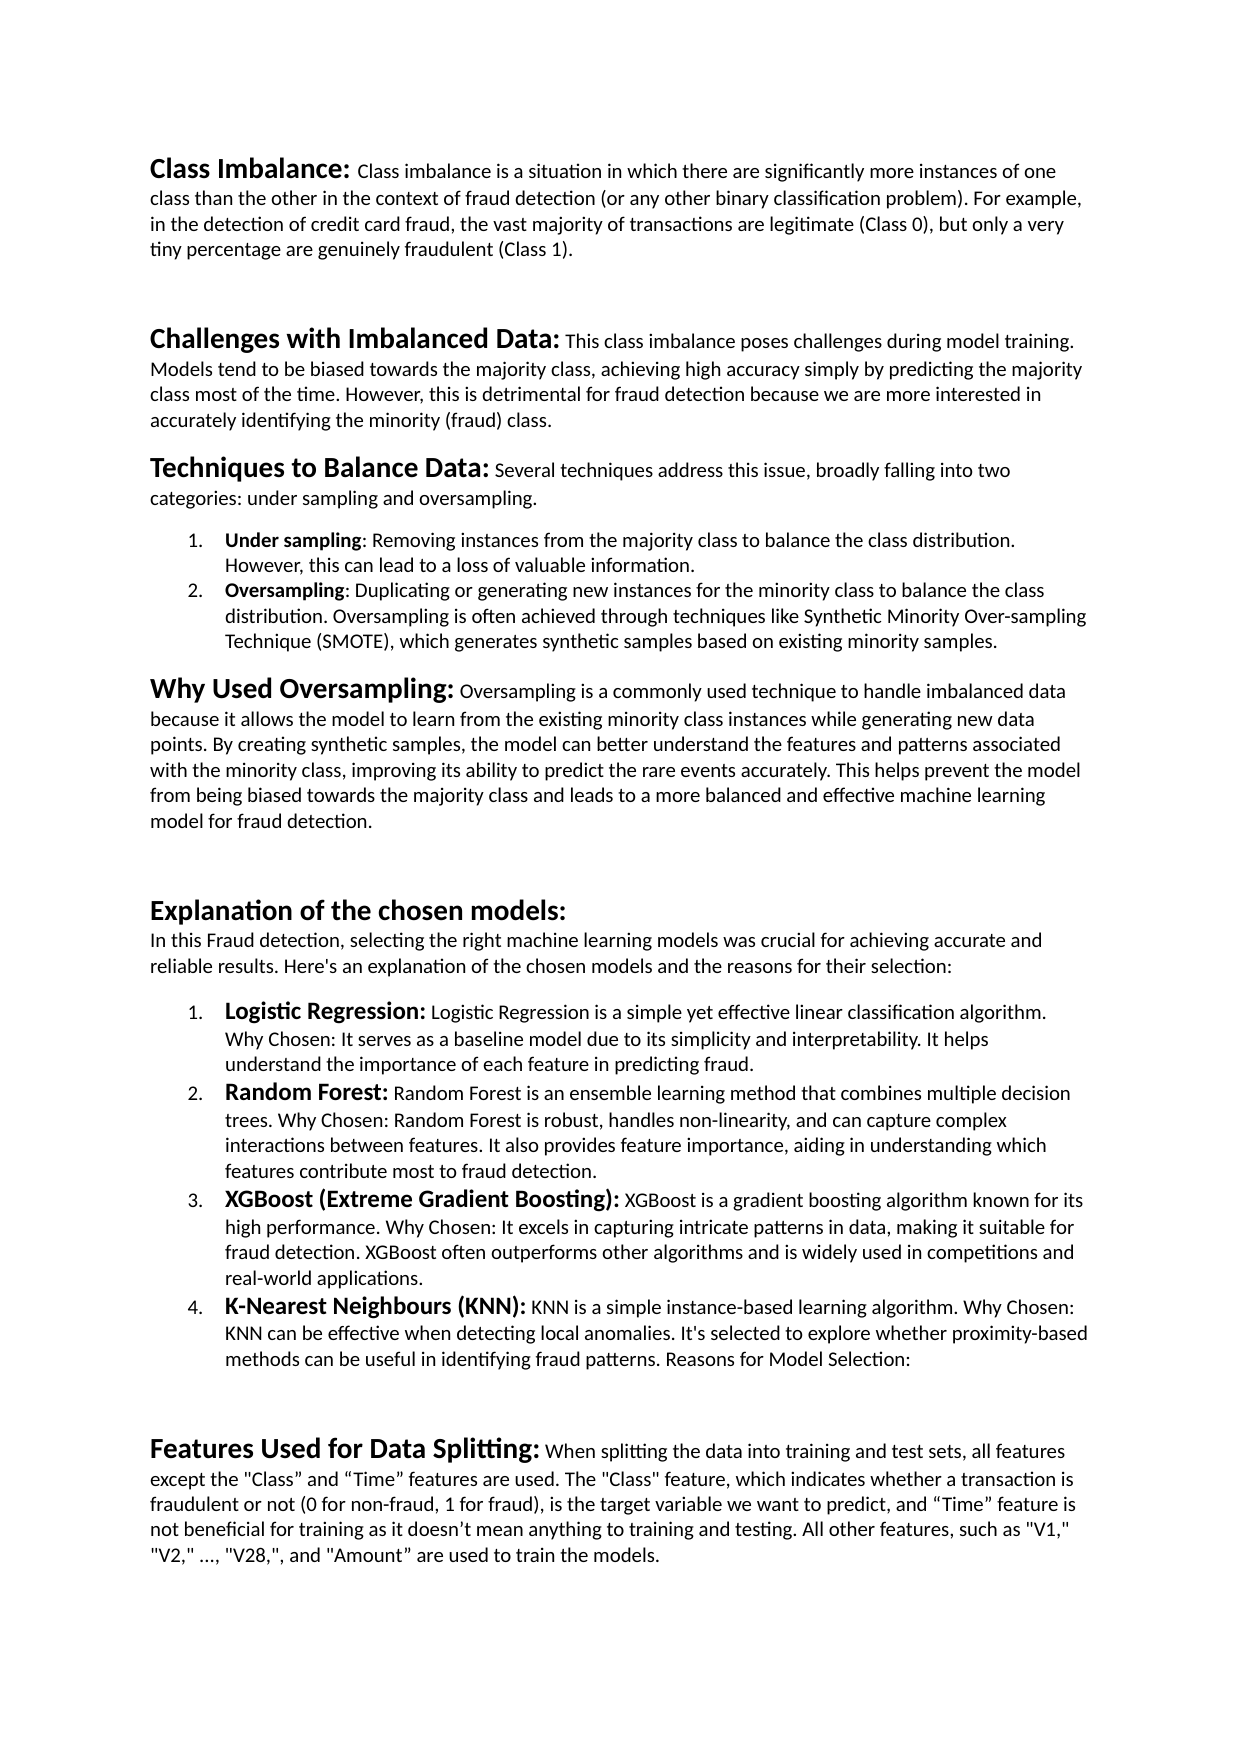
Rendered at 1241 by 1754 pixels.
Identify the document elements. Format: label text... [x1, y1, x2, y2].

text Techniques to Balance Data: Several techniques address this issue, broadly falling into two categories: under sampling and oversampling. [150, 449, 1090, 510]
text Challenges with Imbalanced Data: This class imbalance poses challenges during model training. Models tend to be biased towards the majority class, achieving high accuracy simply by predicting the majority class most of the time. However, this is detrimental for fraud detection because we are more interested in accurately identifying the minority (fraud) class. [150, 321, 1090, 432]
list XGBoost (Extreme Gradient Boosting): XGBoost is a gradient boosting algorithm known for its high performance. Why Chosen: It excels in capturing intricate patterns in data, making it suitable for fraud detection. XGBoost often outperforms other algorithms and is widely used in competitions and real-world applications. [187, 1183, 1090, 1290]
text Class Imbalance: Class imbalance is a situation in which there are significantly more instances of one class than the other in the context of fraud detection (or any other binary classification problem). For example, in the detection of credit card fraud, the vast majority of transactions are legitimate (Class 0), but only a very tiny percentage are genuinely fraudulent (Class 1). [150, 150, 1090, 262]
list Oversampling: Duplicating or generating new instances for the minority class to balance the class distribution. Oversampling is often achieved through techniques like Synthetic Minority Over-sampling Technique (SMOTE), which generates synthetic samples based on existing minority samples. [187, 578, 1090, 654]
list Under sampling: Removing instances from the majority class to balance the class distribution. However, this can lead to a loss of valuable information. [187, 527, 1090, 578]
text Explanation of the chosen models: In this Fraud detection, selecting the right machine learning models was crucial for achieving accurate and reliable results. Here's an explanation of the chosen models and the reasons for their selection: [150, 892, 1090, 978]
list Random Forest: Random Forest is an ensemble learning method that combines multiple decision trees. Why Chosen: Random Forest is robust, handles non-linearity, and can capture complex interactions between features. It also provides feature importance, aiding in understanding which features contribute most to fraud detection. [187, 1077, 1090, 1183]
list Logistic Regression: Logistic Regression is a simple yet effective linear classification algorithm. Why Chosen: It serves as a baseline model due to its simplicity and interpretability. It helps understand the importance of each feature in predicting fraud. [187, 995, 1090, 1077]
list K-Nearest Neighbours (KNN): KNN is a simple instance-based learning algorithm. Why Chosen: KNN can be effective when detecting local anomalies. It's selected to explore whether proximity-based methods can be useful in identifying fraud patterns. Reasons for Model Selection: [187, 1290, 1090, 1371]
text Why Used Oversampling: Oversampling is a commonly used technique to handle imbalanced data because it allows the model to learn from the existing minority class instances while generating new data points. By creating synthetic samples, the model can better understand the features and patterns associated with the minority class, improving its ability to predict the rare events accurately. This helps prevent the model from being biased towards the majority class and leads to a more balanced and effective machine learning model for fraud detection. [150, 671, 1090, 833]
